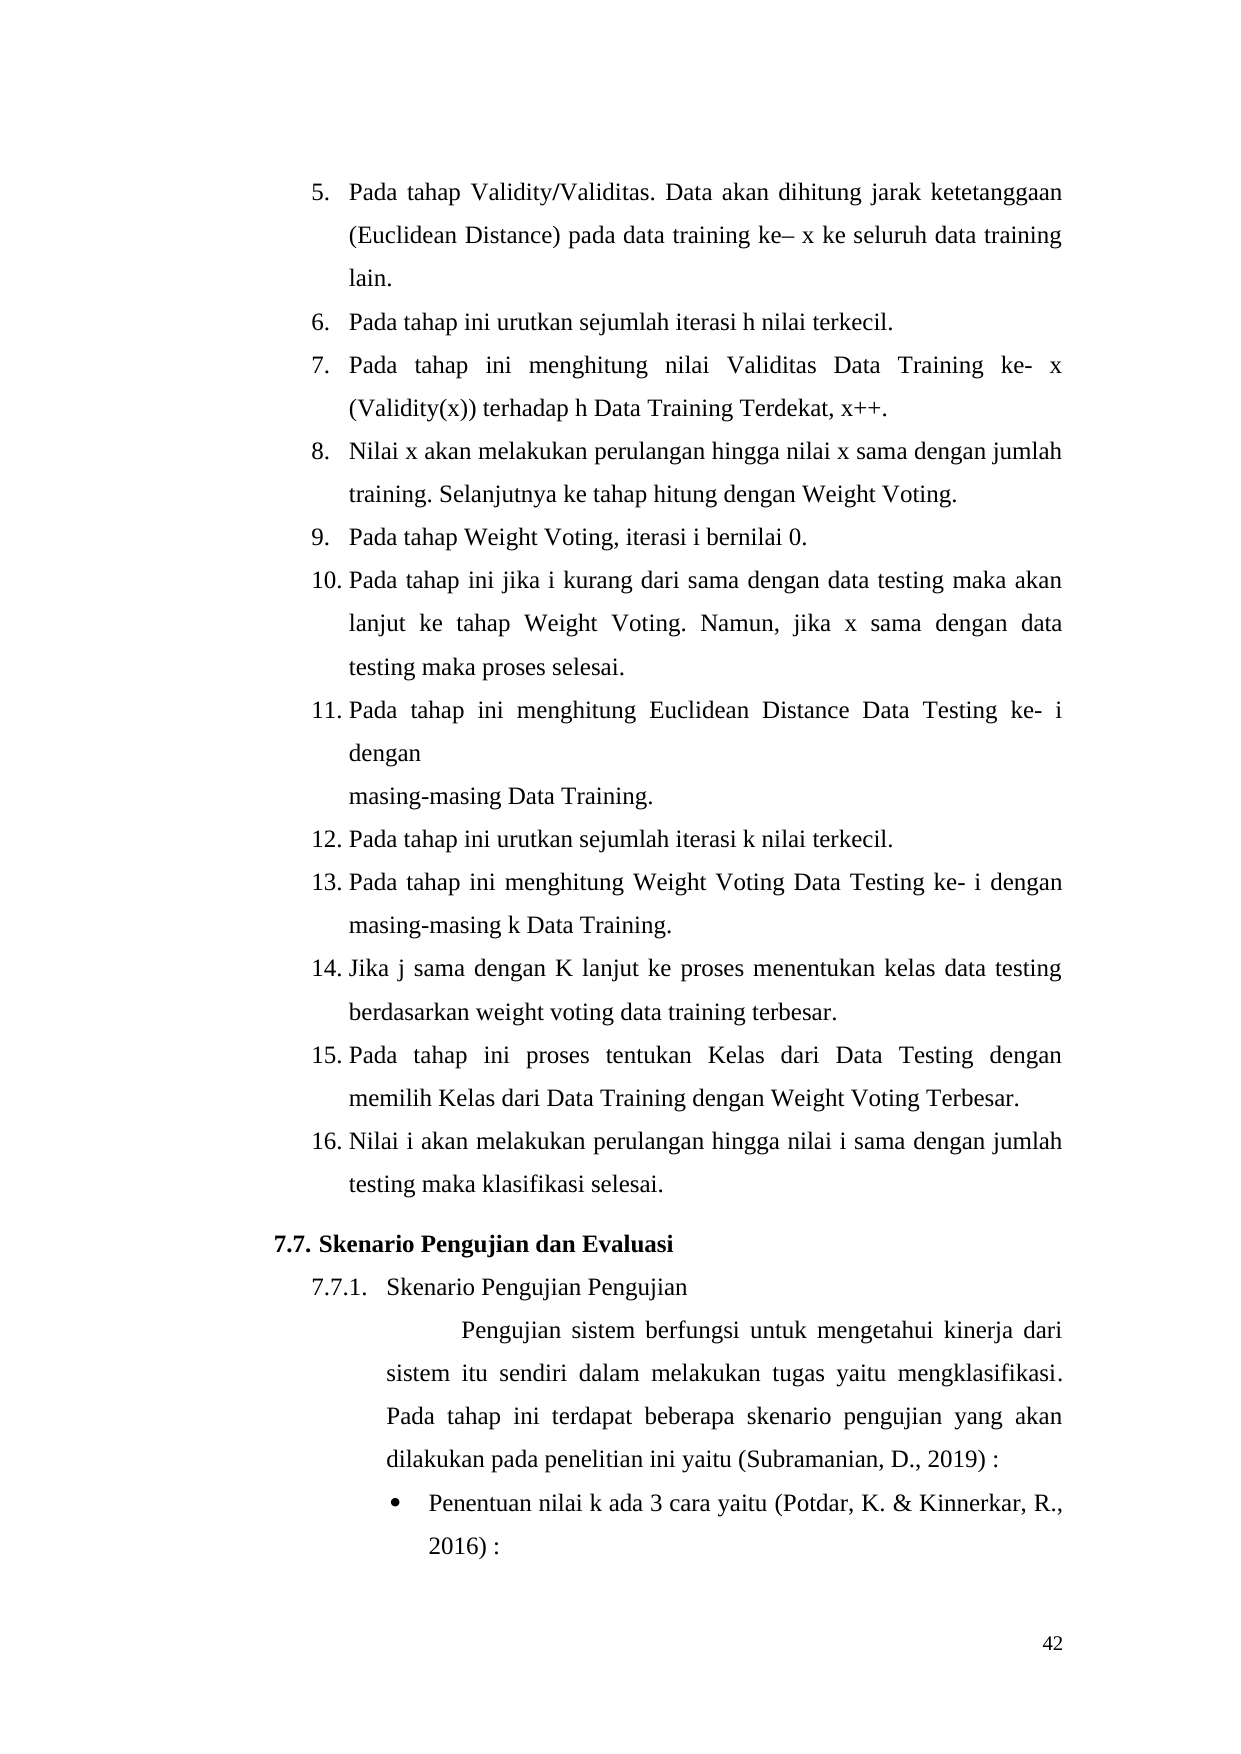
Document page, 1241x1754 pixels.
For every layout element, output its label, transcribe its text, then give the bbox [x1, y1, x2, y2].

subtitle Skenario Pengujian dan Evaluasi [274, 1229, 1063, 1258]
list Pada tahap ini menghitung Weight Voting Data Testing ke- i dengan masing-masing k Data Training. [311, 867, 1063, 939]
list Pengujian sistem berfungsi untuk mengetahui kinerja dari sistem itu sendiri dalam melakukan tugas yaitu mengklasifikasi. Pada tahap ini terdapat beberapa skenario pengujian yang akan dilakukan pada penelitian ini yaitu (Subramanian, D., 2019) : [386, 1315, 1063, 1473]
list Pada tahap ini jika i kurang dari sama dengan data testing maka akan lanjut ke tahap Weight Voting. Namun, jika x sama dengan data testing maka proses selesai. [311, 565, 1063, 680]
list Pada tahap ini urutkan sejumlah iterasi h nilai terkecil. [311, 307, 1063, 335]
list Skenario Pengujian Pengujian [311, 1272, 1063, 1301]
list Penentuan nilai k ada 3 cara yaitu (Potdar, K. & Kinnerkar, R., 2016) : [391, 1488, 1063, 1559]
list Jika j sama dengan K lanjut ke proses menentukan kelas data testing berdasarkan weight voting data training terbesar. [311, 953, 1063, 1025]
list Pada tahap ini menghitung Euclidean Distance Data Testing ke- i dengan masing-masing Data Training. [311, 695, 1063, 810]
list Pada tahap ini proses tentukan Kelas dari Data Testing dengan memilih Kelas dari Data Training dengan Weight Voting Terbesar. [311, 1040, 1063, 1112]
list Pada tahap ini menghitung nilai Validitas Data Training ke- x (Validity(x)) terhadap h Data Training Terdekat, x++. [311, 350, 1063, 422]
list Pada tahap Validity/Validitas. Data akan dihitung jarak ketetanggaan (Euclidean Distance) pada data training ke– x ke seluruh data training lain. [311, 177, 1063, 292]
list Nilai x akan melakukan perulangan hingga nilai x sama dengan jumlah training. Selanjutnya ke tahap hitung dengan Weight Voting. [311, 436, 1063, 508]
list Nilai i akan melakukan perulangan hingga nilai i sama dengan jumlah testing maka klasifikasi selesai. [311, 1126, 1063, 1198]
list Pada tahap ini urutkan sejumlah iterasi k nilai terkecil. [311, 824, 1063, 853]
list Pada tahap Weight Voting, iterasi i bernilai 0. [311, 522, 1063, 551]
